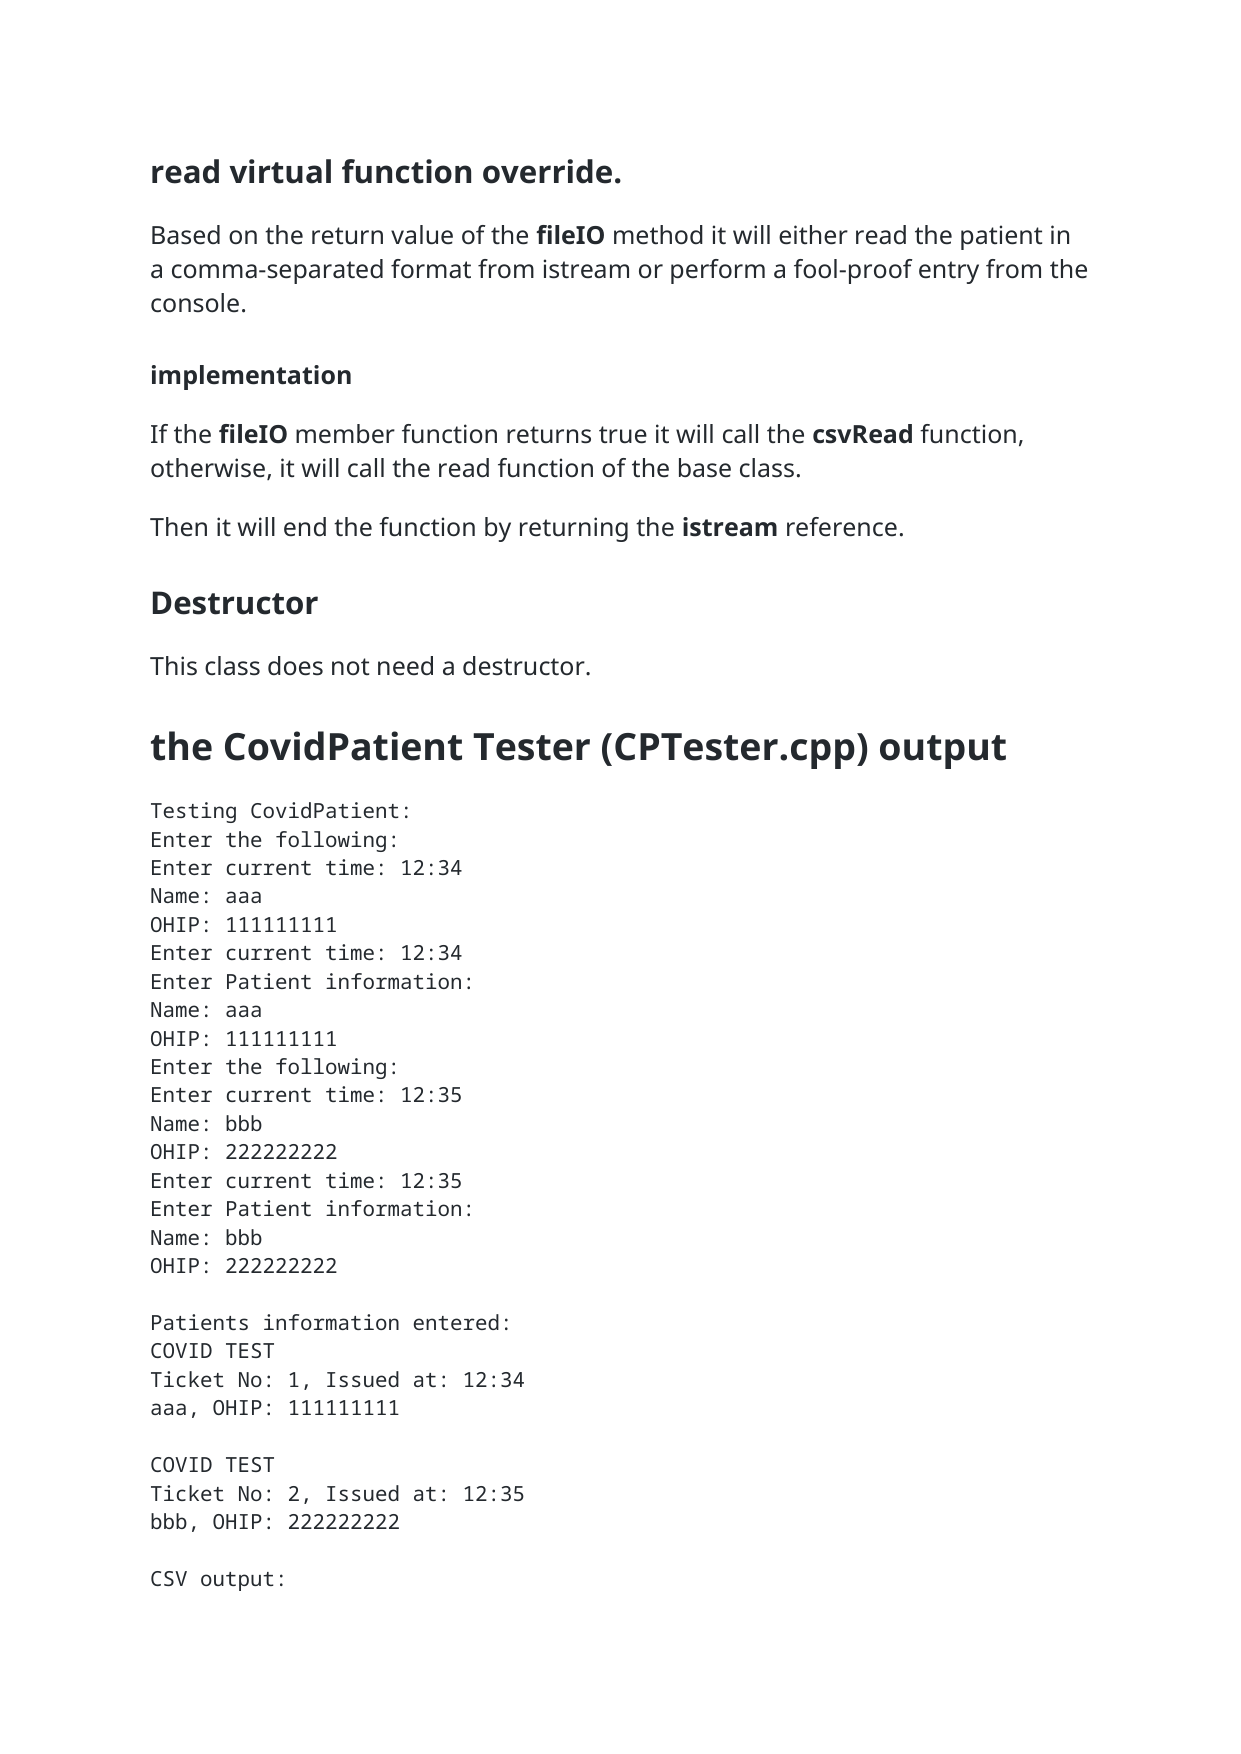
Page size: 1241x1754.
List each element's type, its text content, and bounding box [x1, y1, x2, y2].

text Testing CovidPatient: [150, 796, 1090, 825]
text OHIP: 222222222 [150, 1251, 1090, 1280]
text OHIP: 111111111 [150, 1024, 1090, 1052]
text Name: aaa [150, 882, 1090, 910]
text read virtual function override. [150, 150, 1090, 193]
text OHIP: 222222222 [150, 1137, 1090, 1166]
text Name: bbb [150, 1223, 1090, 1251]
text Enter current time: 12:35 [150, 1081, 1090, 1109]
text aaa, OHIP: 111111111 [150, 1393, 1090, 1422]
text Enter current time: 12:34 [150, 853, 1090, 882]
text Enter the following: [150, 1052, 1090, 1081]
text Name: bbb [150, 1109, 1090, 1137]
text Enter current time: 12:34 [150, 938, 1090, 967]
text This class does not need a destructor. [150, 649, 1090, 683]
text Name: aaa [150, 995, 1090, 1024]
text COVID TEST [150, 1450, 1090, 1479]
text Destructor [150, 581, 1090, 624]
text the CovidPatient Tester (CPTester.cpp) output [150, 720, 1090, 771]
text COVID TEST [150, 1337, 1090, 1365]
text implementation [150, 357, 1090, 391]
text Enter the following: [150, 825, 1090, 853]
text Based on the return value of the fileIO method it will either read the patient in a comma-separated format from istream or perform a fool-proof entry from the console. [150, 218, 1090, 320]
text Patients information entered: [150, 1308, 1090, 1337]
text Enter Patient information: [150, 967, 1090, 995]
text Then it will end the function by returning the istream reference. [150, 509, 1090, 543]
text bbb, OHIP: 222222222 [150, 1507, 1090, 1536]
text OHIP: 111111111 [150, 910, 1090, 938]
text Enter current time: 12:35 [150, 1166, 1090, 1194]
text CSV output: [150, 1564, 1090, 1592]
text Ticket No: 1, Issued at: 12:34 [150, 1365, 1090, 1393]
text Enter Patient information: [150, 1194, 1090, 1223]
text If the fileIO member function returns true it will call the csvRead function, otherwise, it will call the read function of the base class. [150, 416, 1090, 484]
text Ticket No: 2, Issued at: 12:35 [150, 1479, 1090, 1507]
